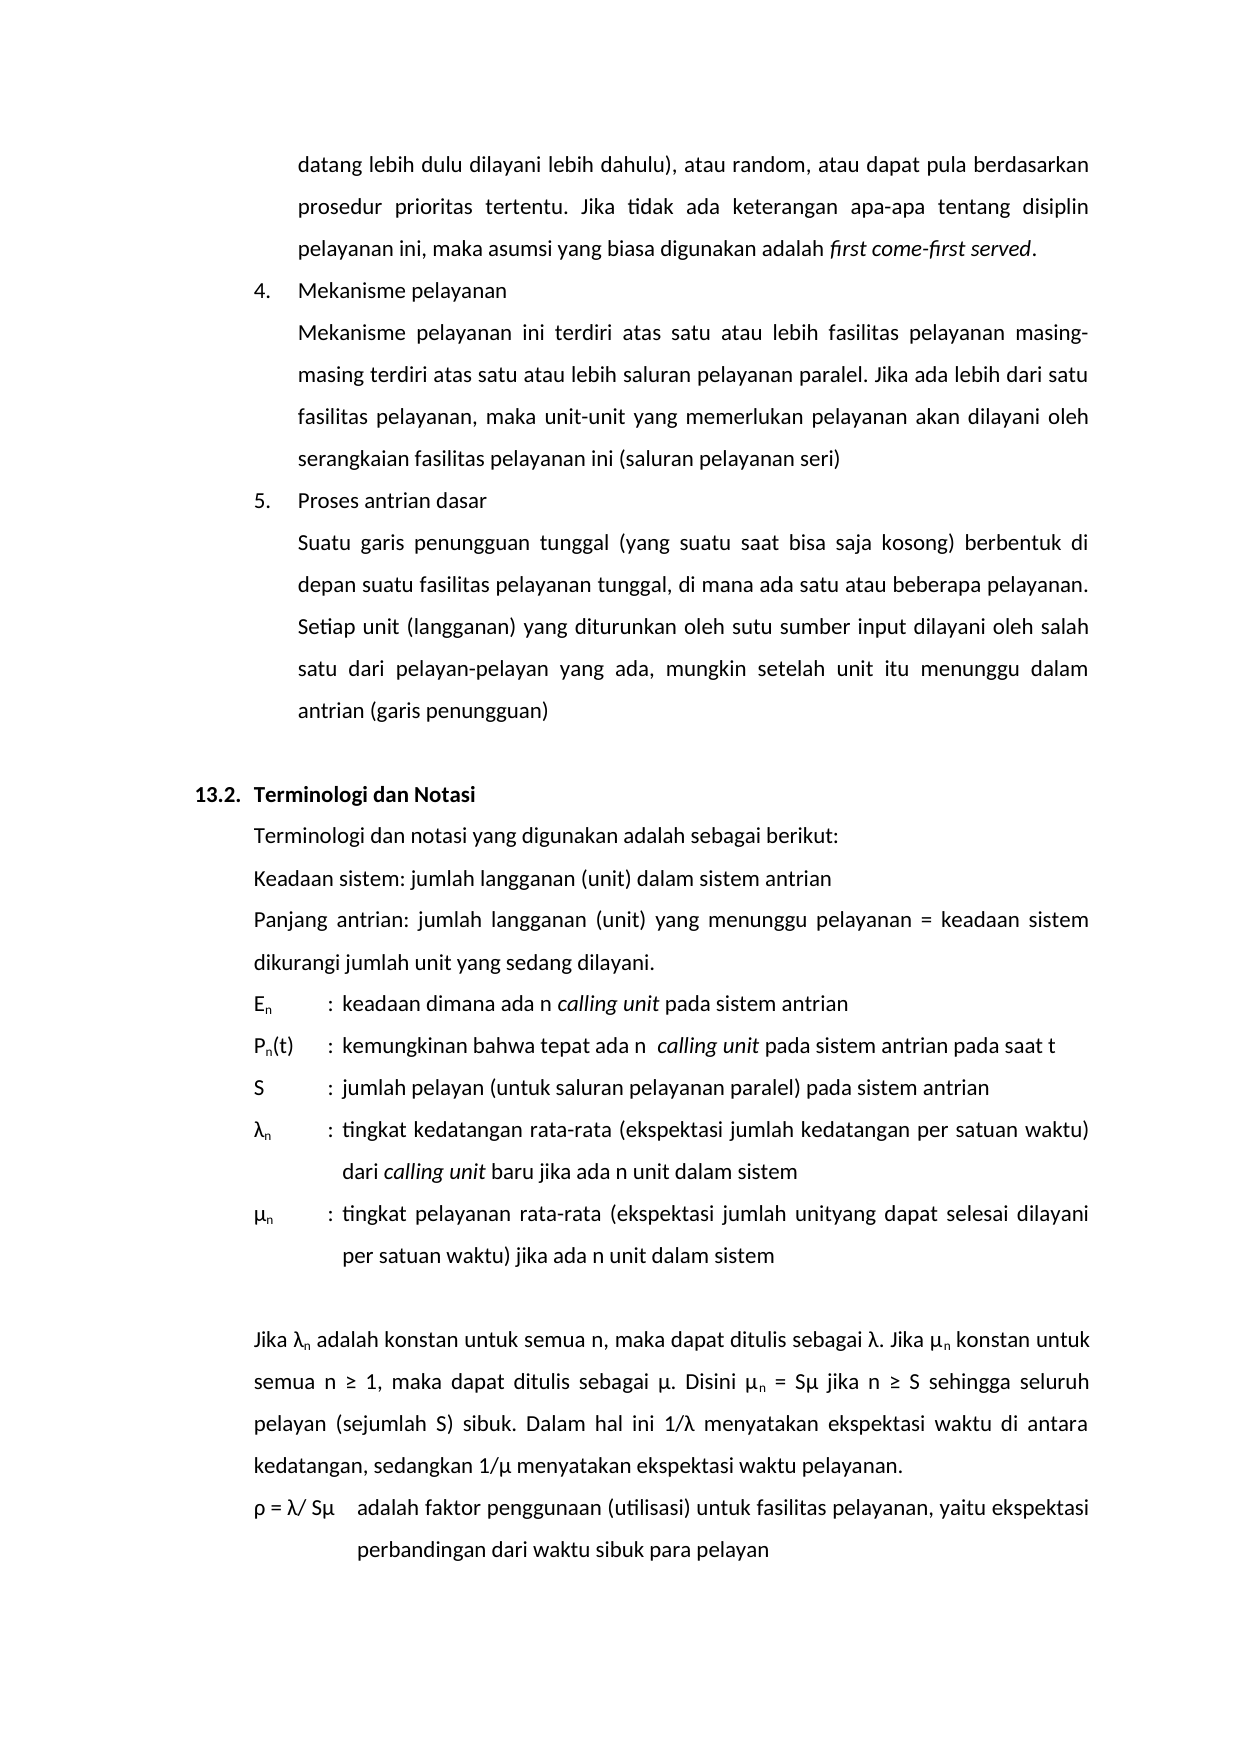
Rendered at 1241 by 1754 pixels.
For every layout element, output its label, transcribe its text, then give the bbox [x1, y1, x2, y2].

text µn : tingkat pelayanan rata-rata (ekspektasi jumlah unityang dapat selesai dilayani per satuan waktu) jika ada n unit dalam sistem [253, 1199, 1090, 1269]
text Suatu garis penungguan tunggal (yang suatu saat bisa saja kosong) berbentuk di depan suatu fasilitas pelayanan tunggal, di mana ada satu atau beberapa pelayanan. Setiap unit (langganan) yang diturunkan oleh sutu sumber input dilayani oleh salah satu dari pelayan-pelayan yang ada, mungkin setelah unit itu menunggu dalam antrian (garis penungguan) [298, 528, 1090, 724]
text Mekanisme pelayanan ini terdiri atas satu atau lebih fasilitas pelayanan masing-masing terdiri atas satu atau lebih saluran pelayanan paralel. Jika ada lebih dari satu fasilitas pelayanan, maka unit-unit yang memerlukan pelayanan akan dilayani oleh serangkaian fasilitas pelayanan ini (saluran pelayanan seri) [298, 318, 1090, 472]
text S : jumlah pelayan (untuk saluran pelayanan paralel) pada sistem antrian [253, 1073, 1090, 1102]
text Panjang antrian: jumlah langganan (unit) yang menunggu pelayanan = keadaan sistem dikurangi jumlah unit yang sedang dilayani. [253, 906, 1090, 976]
text Pn(t) : kemungkinan bahwa tepat ada n calling unit pada sistem antrian pada saat t [253, 1032, 1090, 1059]
list Terminologi dan Notasi [194, 780, 1090, 808]
list Mekanisme pelayanan [253, 276, 1090, 304]
text ρ = λ/ Sµ adalah faktor penggunaan (utilisasi) untuk fasilitas pelayanan, yaitu ekspektasi perbandingan dari waktu sibuk para pelayan [253, 1493, 1090, 1563]
text En : keadaan dimana ada n calling unit pada sistem antrian [253, 989, 1090, 1018]
text Keadaan sistem: jumlah langganan (unit) dalam sistem antrian [253, 864, 1090, 892]
text λn : tingkat kedatangan rata-rata (ekspektasi jumlah kedatangan per satuan waktu) dari calling unit baru jika ada n unit dalam sistem [253, 1116, 1090, 1186]
list Proses antrian dasar [253, 486, 1090, 514]
text Jika λn adalah konstan untuk semua n, maka dapat ditulis sebagai λ. Jika µn konstan untuk semua n ≥ 1, maka dapat ditulis sebagai µ. Disini µn = Sµ jika n ≥ S sehingga seluruh pelayan (sejumlah S) sibuk. Dalam hal ini 1/λ menyatakan ekspektasi waktu di antara kedatangan, sedangkan 1/µ menyatakan ekspektasi waktu pelayanan. [253, 1325, 1090, 1479]
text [298, 150, 1090, 262]
text Terminologi dan notasi yang digunakan adalah sebagai berikut: [253, 822, 1090, 850]
